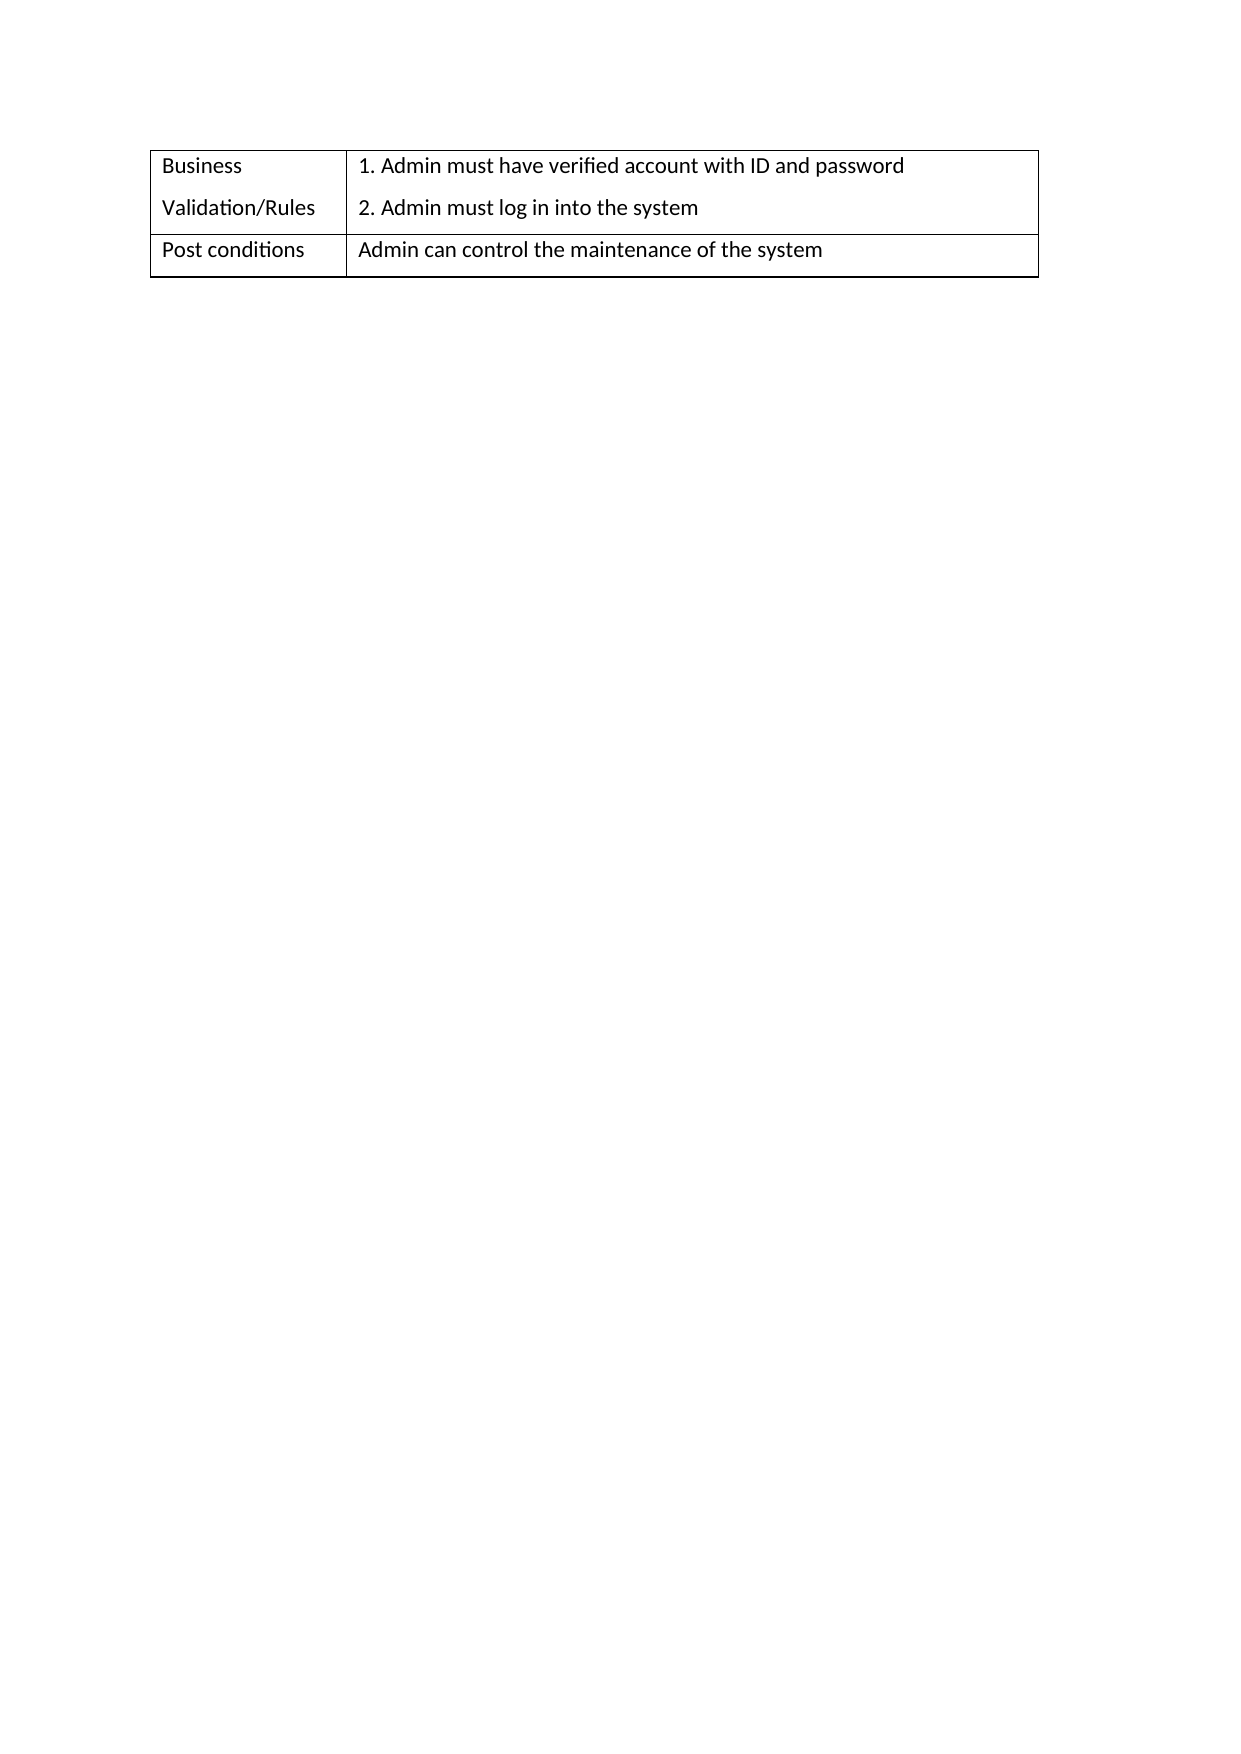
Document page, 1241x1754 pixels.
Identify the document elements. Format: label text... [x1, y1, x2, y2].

table_cell Admin must have verified account with ID and password Admin must log in into the system [347, 151, 1038, 234]
table_cell Post conditions [151, 235, 346, 276]
table_cell Admin can control the maintenance of the system [347, 235, 1038, 276]
table_cell Business Validation/Rules [151, 151, 346, 234]
